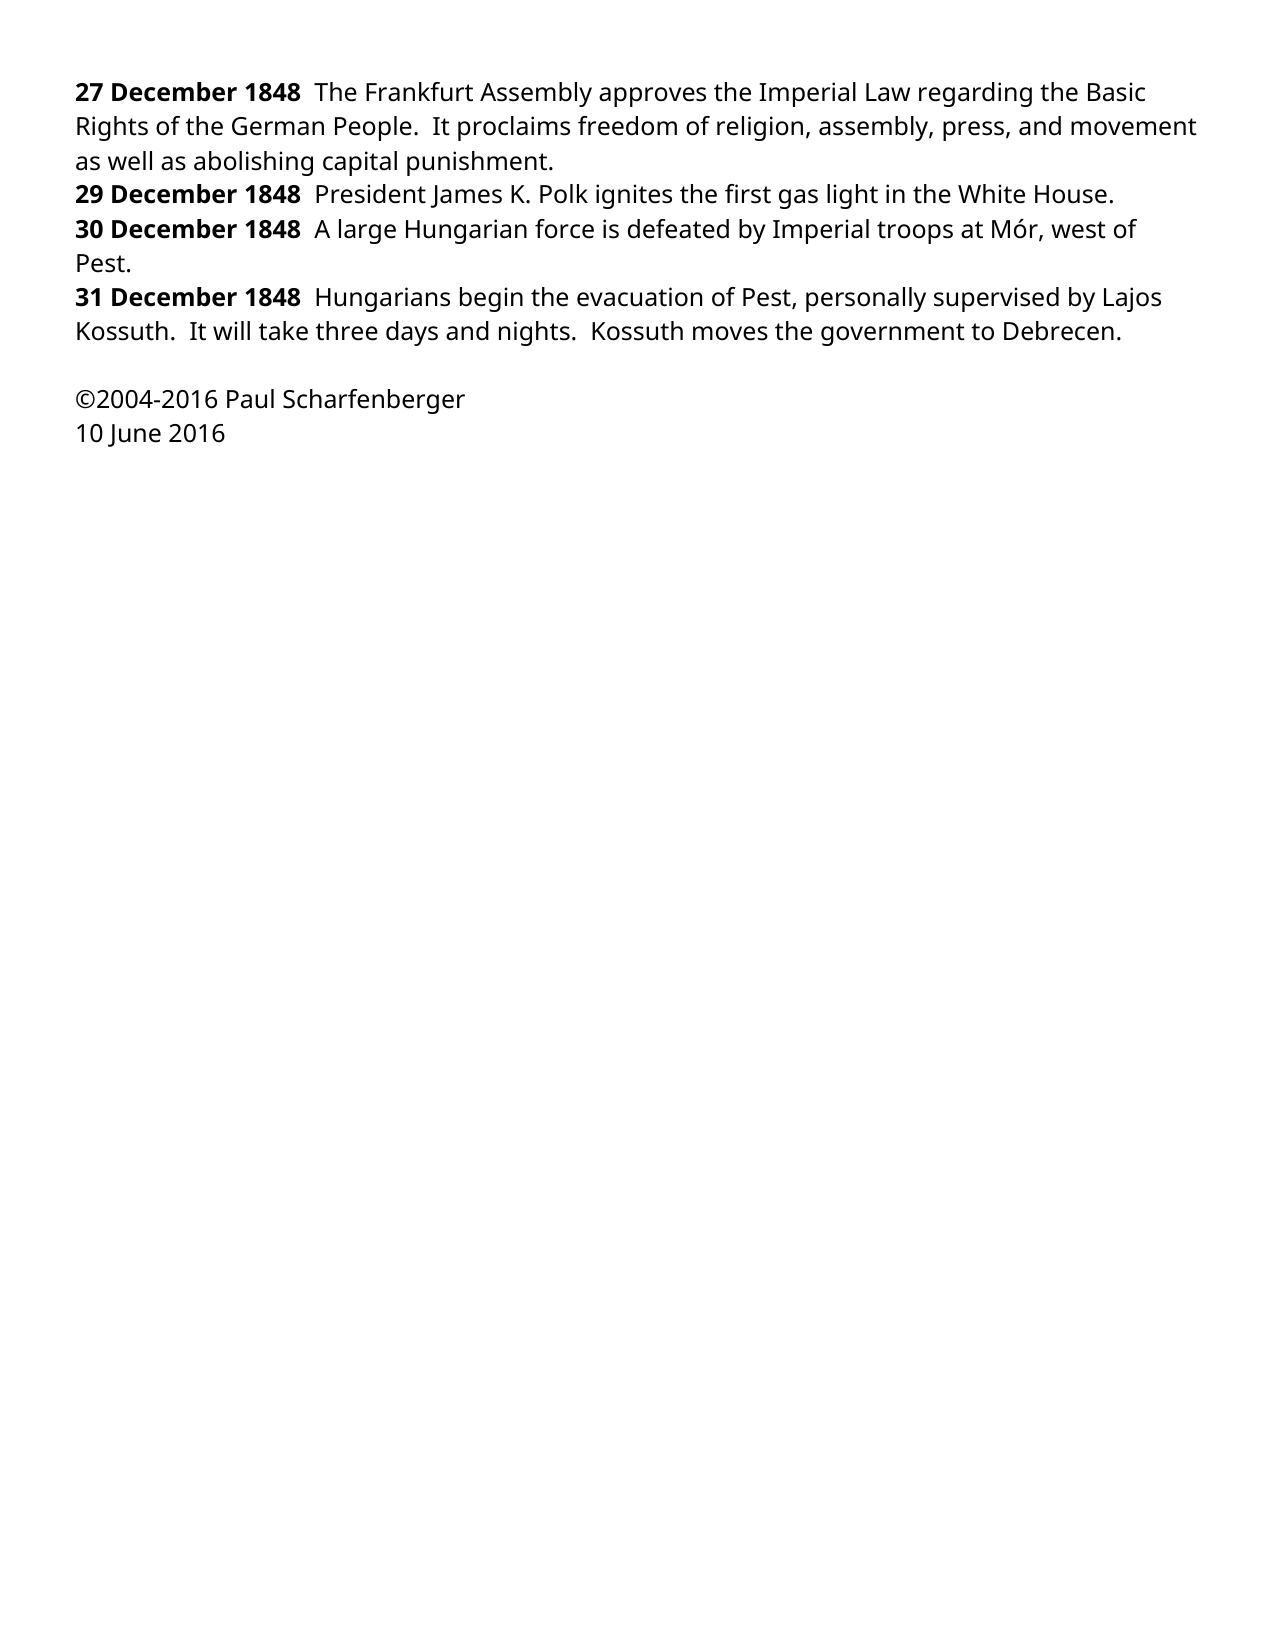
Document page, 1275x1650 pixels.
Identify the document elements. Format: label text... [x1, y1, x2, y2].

text 31 December 1848 Hungarians begin the evacuation of Pest, personally supervised by Lajos Kossuth. It will take three days and nights. Kossuth moves the government to Debrecen. [75, 279, 1200, 347]
text 10 June 2016 [75, 416, 1200, 450]
text 29 December 1848 President James K. Polk ignites the first gas light in the White House. [75, 177, 1200, 211]
text ©2004-2016 Paul Scharfenberger [75, 382, 1200, 416]
text 27 December 1848 The Frankfurt Assembly approves the Imperial Law regarding the Basic Rights of the German People. It proclaims freedom of religion, assembly, press, and movement as well as abolishing capital punishment. [75, 75, 1200, 177]
text 30 December 1848 A large Hungarian force is defeated by Imperial troops at Mór, west of Pest. [75, 211, 1200, 279]
